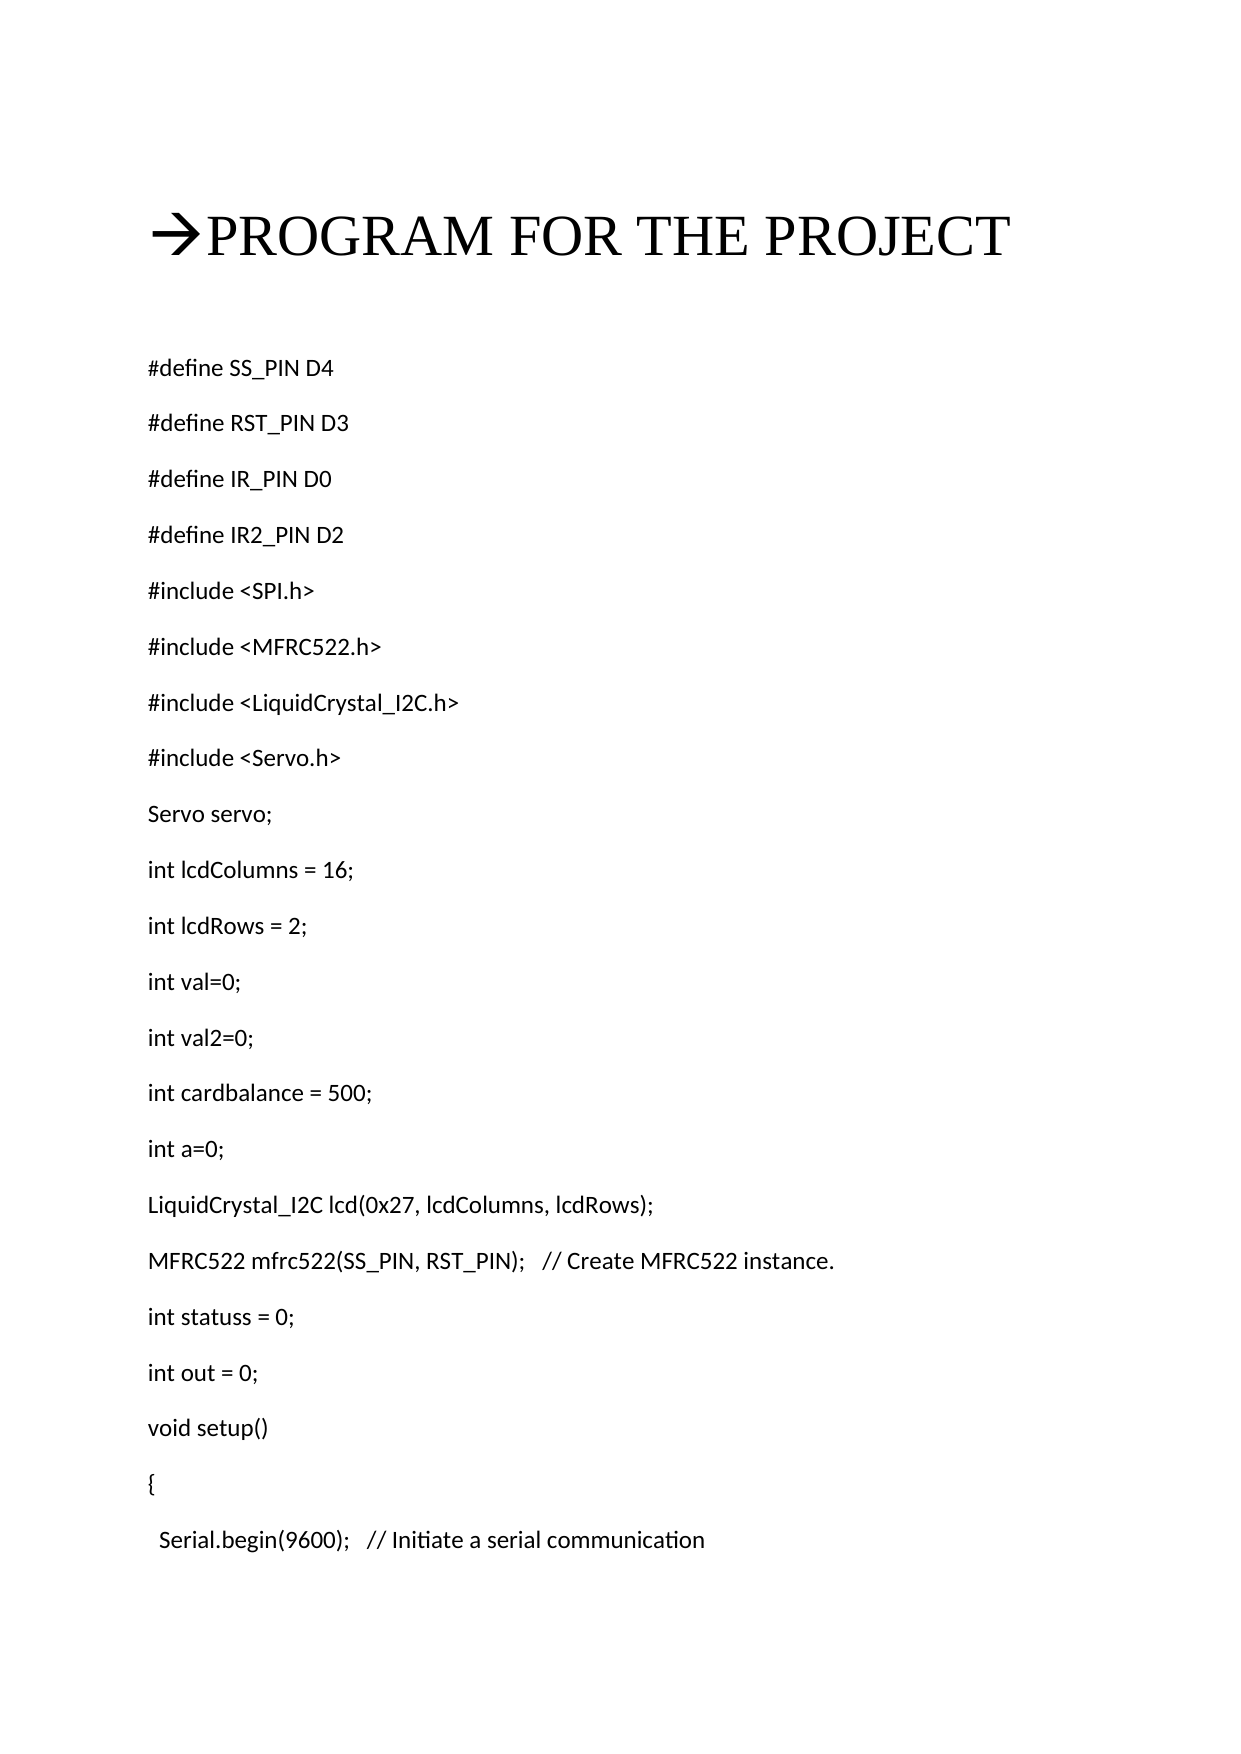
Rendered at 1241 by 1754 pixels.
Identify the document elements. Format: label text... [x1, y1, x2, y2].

text #include <Servo.h> [148, 742, 1152, 773]
text void setup() [148, 1412, 1152, 1443]
text #define SS_PIN D4 [148, 352, 1152, 382]
text int val=0; [148, 966, 1152, 996]
text #include <LiquidCrystal_I2C.h> [148, 687, 1152, 717]
text PROGRAM FOR THE PROJECT [148, 201, 1152, 268]
text { [148, 1468, 1152, 1499]
text Serial.begin(9600); // Initiate a serial communication [148, 1524, 1152, 1555]
text int a=0; [148, 1133, 1152, 1164]
text int lcdRows = 2; [148, 910, 1152, 941]
text LiquidCrystal_I2C lcd(0x27, lcdColumns, lcdRows); [148, 1189, 1152, 1220]
text #define IR_PIN D0 [148, 463, 1152, 494]
text #define RST_PIN D3 [148, 407, 1152, 438]
text int out = 0; [148, 1357, 1152, 1387]
text Servo servo; [148, 798, 1152, 829]
text int lcdColumns = 16; [148, 854, 1152, 885]
text #define IR2_PIN D2 [148, 519, 1152, 550]
text #include <SPI.h> [148, 575, 1152, 606]
text MFRC522 mfrc522(SS_PIN, RST_PIN); // Create MFRC522 instance. [148, 1245, 1152, 1276]
text int val2=0; [148, 1022, 1152, 1052]
text #include <MFRC522.h> [148, 631, 1152, 661]
text int statuss = 0; [148, 1301, 1152, 1331]
text int cardbalance = 500; [148, 1077, 1152, 1108]
